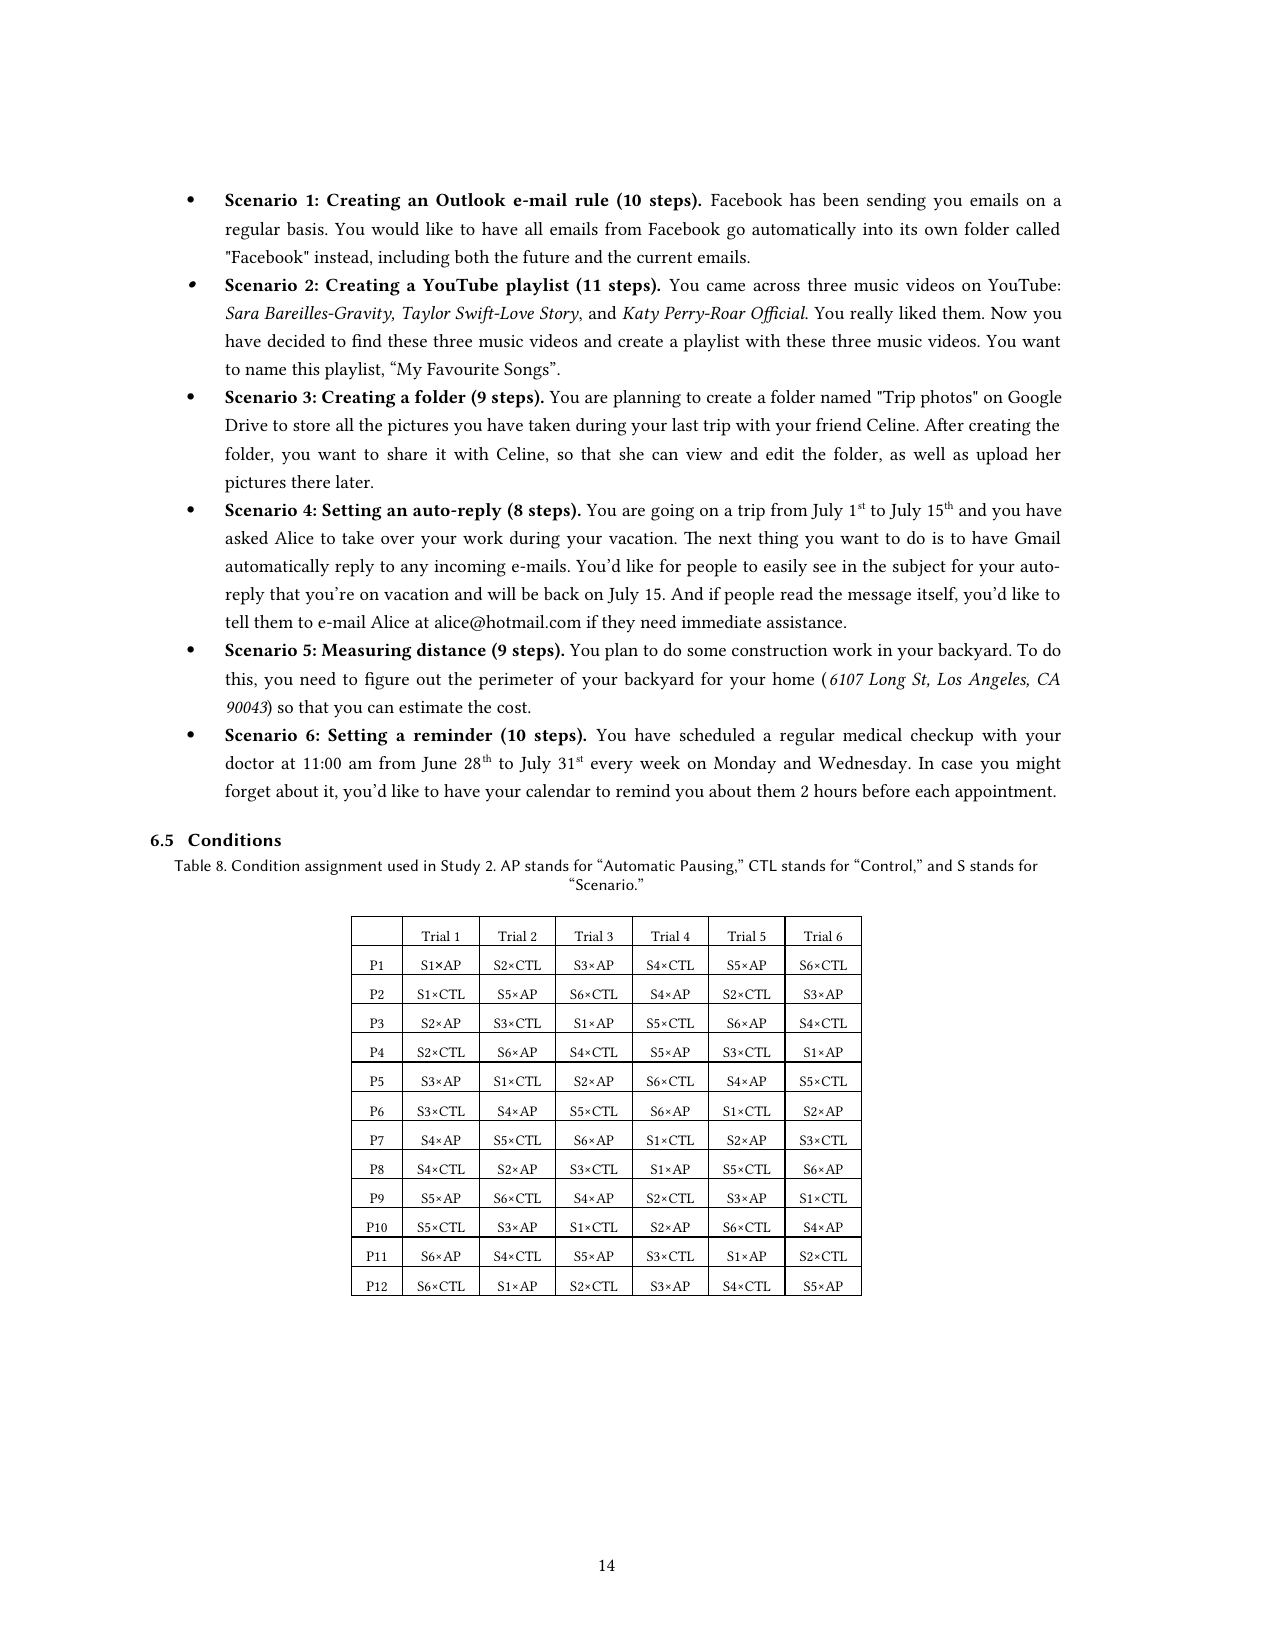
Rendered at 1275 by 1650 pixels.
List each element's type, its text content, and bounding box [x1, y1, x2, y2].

table_cell S1×AP [709, 1238, 784, 1266]
table_cell P7 [352, 1121, 402, 1149]
table_cell S4×CTL [403, 1150, 479, 1178]
list Scenario 6: Setting a reminder (10 steps). You have scheduled a regular medical checkup with your doctor at 11:00 am from June 28th to July 31st every week on Monday and Wednesday. In case you might forget about it, you’d like to have your calendar to remind you about them 2 hours before each appointment. [187, 718, 1062, 802]
table_cell P10 [352, 1208, 402, 1236]
table_cell S6×CTL [709, 1208, 784, 1236]
table_cell S3×AP [786, 975, 861, 1003]
table_cell S5×CTL [633, 1004, 708, 1032]
table_cell S3×CTL [709, 1033, 784, 1061]
table_cell S4×AP [786, 1208, 861, 1236]
text Table 8. Condition assignment used in Study 2. AP stands for “Automatic Pausing,” CTL stands for “Control,” and S stands for “Scenario.” [150, 857, 1062, 895]
list Scenario 4: Setting an auto-reply (8 steps). You are going on a trip from July 1st to July 15th and you have asked Alice to take over your work during your vacation. The next thing you want to do is to have Gmail automatically reply to any incoming e-mails. You’d like for people to easily see in the subject for your auto-reply that you’re on vacation and will be back on July 15. And if people read the message itself, you’d like to tell them to e-mail Alice at alice@hotmail.com if they need immediate assistance. [187, 493, 1062, 633]
table_cell S1×CTL [480, 1063, 555, 1091]
text Conditions [150, 827, 1062, 851]
table_cell S2×CTL [480, 946, 555, 974]
table_cell P8 [352, 1150, 402, 1178]
table_cell S1×CTL [633, 1121, 708, 1149]
table_cell S6×AP [556, 1121, 632, 1149]
table_cell S4×AP [556, 1179, 632, 1207]
table_cell S1×AP [633, 1150, 708, 1178]
table_cell S5×AP [403, 1179, 479, 1207]
table_cell S6×AP [480, 1033, 555, 1061]
table_cell S3×AP [480, 1208, 555, 1236]
table_cell S3×CTL [403, 1092, 479, 1120]
table_cell S1×AP [556, 1004, 632, 1032]
table_cell S2×AP [633, 1208, 708, 1236]
table_cell S4×AP [480, 1092, 555, 1120]
table_header Trial 1 [403, 917, 479, 945]
table_cell S1×AP [480, 1267, 555, 1295]
table_cell P9 [352, 1179, 402, 1207]
table_cell P1 [352, 946, 402, 974]
table_cell S3×AP [709, 1179, 784, 1207]
table_cell S6×AP [633, 1092, 708, 1120]
table_cell S4×CTL [556, 1033, 632, 1061]
table_cell S6×CTL [556, 975, 632, 1003]
table_cell P5 [352, 1063, 402, 1091]
table_cell S3×AP [556, 946, 632, 974]
table_cell S2×AP [403, 1004, 479, 1032]
table_cell S5×AP [633, 1033, 708, 1061]
table_cell S6×AP [709, 1004, 784, 1032]
table_cell S4×CTL [709, 1267, 784, 1295]
table_cell S3×AP [633, 1267, 708, 1295]
list Scenario 1: Creating an Outlook e-mail rule (10 steps). Facebook has been sending you emails on a regular basis. You would like to have all emails from Facebook go automatically into its own folder called "Facebook" instead, including both the future and the current emails. [187, 183, 1062, 268]
table_cell P2 [352, 975, 402, 1003]
table_cell S2×CTL [633, 1179, 708, 1207]
table_cell S2×AP [786, 1092, 861, 1120]
table_cell S6×CTL [403, 1267, 479, 1295]
table_cell S6×AP [786, 1150, 861, 1178]
table_cell S2×CTL [403, 1033, 479, 1061]
table_cell P11 [352, 1238, 402, 1266]
table_cell S2×AP [709, 1121, 784, 1149]
table_cell S5×AP [786, 1267, 861, 1295]
table_cell P6 [352, 1092, 402, 1120]
table_cell S3×CTL [786, 1121, 861, 1149]
table_header Trial 4 [633, 917, 708, 945]
table_header Trial 6 [786, 917, 861, 945]
table_header [352, 917, 402, 945]
table_cell S5×AP [556, 1238, 632, 1266]
table_cell S5×AP [709, 946, 784, 974]
table_cell S4×CTL [786, 1004, 861, 1032]
list Scenario 3: Creating a folder (9 steps). You are planning to create a folder named "Trip photos" on Google Drive to store all the pictures you have taken during your last trip with your friend Celine. After creating the folder, you want to share it with Celine, so that she can view and edit the folder, as well as upload her pictures there later. [187, 380, 1062, 493]
table_cell S4×AP [709, 1063, 784, 1091]
table_cell S2×CTL [709, 975, 784, 1003]
table_cell S2×AP [556, 1063, 632, 1091]
table_cell S5×AP [480, 975, 555, 1003]
list Scenario 5: Measuring distance (9 steps). You plan to do some construction work in your backyard. To do this, you need to figure out the perimeter of your backyard for your home (6107 Long St, Los Angeles, CA 90043) so that you can estimate the cost. [187, 633, 1062, 718]
table_cell S6×CTL [786, 946, 861, 974]
table_cell S3×CTL [480, 1004, 555, 1032]
table_cell S2×CTL [556, 1267, 632, 1295]
table_cell S5×CTL [403, 1208, 479, 1236]
list Scenario 2: Creating a YouTube playlist (11 steps). You came across three music videos on YouTube: Sara Bareilles-Gravity, Taylor Swift-Love Story, and Katy Perry-Roar Official. You really liked them. Now you have decided to find these three music videos and create a playlist with these three music videos. You want to name this playlist, “My Favourite Songs”. [187, 268, 1062, 380]
table_cell S5×CTL [786, 1063, 861, 1091]
table_cell S4×CTL [480, 1238, 555, 1266]
table_cell S1×AP [403, 946, 479, 974]
table_cell S6×CTL [480, 1179, 555, 1207]
table_cell S1×CTL [556, 1208, 632, 1236]
table_header Trial 3 [556, 917, 632, 945]
table_cell S1×CTL [786, 1179, 861, 1207]
table_cell S1×CTL [709, 1092, 784, 1120]
table_cell S5×CTL [556, 1092, 632, 1120]
table_cell P3 [352, 1004, 402, 1032]
table_cell P12 [352, 1267, 402, 1295]
table_cell S1×AP [786, 1033, 861, 1061]
table_cell S1×CTL [403, 975, 479, 1003]
table_header Trial 5 [709, 917, 784, 945]
table_cell S2×AP [480, 1150, 555, 1178]
table_cell S4×AP [403, 1121, 479, 1149]
table_cell S3×CTL [633, 1238, 708, 1266]
table_cell S3×CTL [556, 1150, 632, 1178]
table_cell S4×CTL [633, 946, 708, 974]
table_cell S4×AP [633, 975, 708, 1003]
table_cell S3×AP [403, 1063, 479, 1091]
table_header Trial 2 [480, 917, 555, 945]
table_cell S2×CTL [786, 1238, 861, 1266]
table_cell S6×CTL [633, 1063, 708, 1091]
table_cell P4 [352, 1033, 402, 1061]
table_cell S6×AP [403, 1238, 479, 1266]
table_cell S5×CTL [709, 1150, 784, 1178]
table_cell S5×CTL [480, 1121, 555, 1149]
